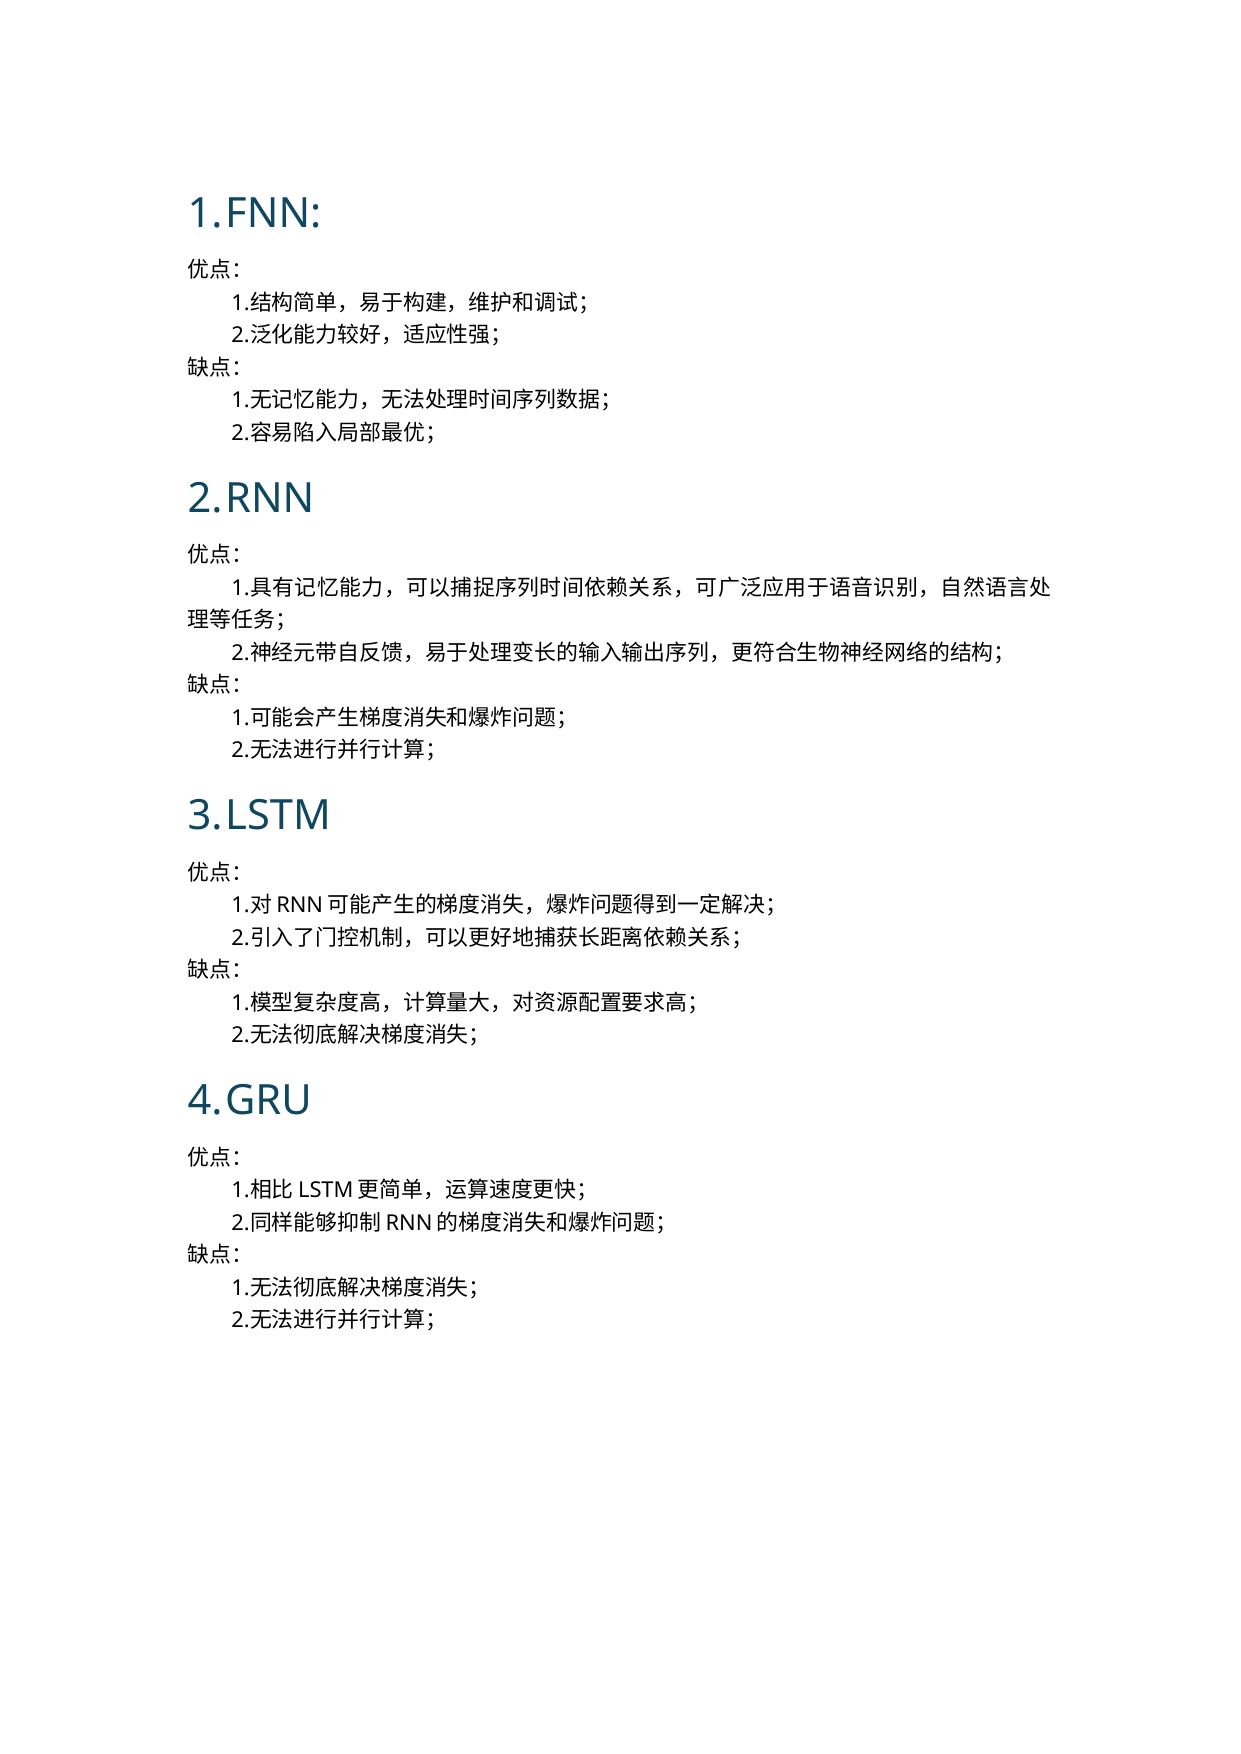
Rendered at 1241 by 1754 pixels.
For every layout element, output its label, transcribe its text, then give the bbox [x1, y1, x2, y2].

text 缺点： [187, 1237, 1053, 1269]
text 1.模型复杂度高，计算量大，对资源配置要求高； [231, 984, 1053, 1017]
text 2.无法彻底解决梯度消失； [187, 1017, 1053, 1049]
text 2.引入了门控机制，可以更好地捕获长距离依赖关系； [231, 919, 1053, 952]
text 1.具有记忆能力，可以捕捉序列时间依赖关系，可广泛应用于语音识别，自然语言处理等任务； [187, 569, 1053, 634]
text 2.无法进行并行计算； [187, 1302, 1053, 1334]
text 优点： [187, 1139, 1053, 1172]
text 优点： [187, 854, 1053, 887]
text 1.可能会产生梯度消失和爆炸问题； [231, 699, 1053, 732]
subtitle RNN [187, 464, 1053, 529]
text 优点： [187, 537, 1053, 569]
text 1.相比LSTM更简单，运算速度更快； [187, 1172, 1053, 1204]
text 优点： [187, 252, 1053, 284]
text 1.对RNN可能产生的梯度消失，爆炸问题得到一定解决； [187, 887, 1053, 919]
text 1.无记忆能力，无法处理时间序列数据； [231, 382, 1053, 414]
text 1.结构简单，易于构建，维护和调试； [231, 284, 1053, 317]
text 缺点： [187, 667, 1053, 699]
text 2.泛化能力较好，适应性强； [231, 317, 1053, 349]
text 2.神经元带自反馈，易于处理变长的输入输出序列，更符合生物神经网络的结构； [231, 634, 1053, 667]
text 缺点： [187, 349, 1053, 382]
subtitle GRU [187, 1066, 1053, 1131]
text 2.无法进行并行计算； [187, 732, 1053, 764]
subtitle FNN: [187, 179, 1053, 244]
subtitle LSTM [187, 781, 1053, 846]
text 2.容易陷入局部最优； [231, 414, 1053, 447]
text 2.同样能够抑制RNN的梯度消失和爆炸问题； [231, 1204, 1053, 1237]
text 1.无法彻底解决梯度消失； [231, 1269, 1053, 1302]
text 缺点： [187, 952, 1053, 984]
